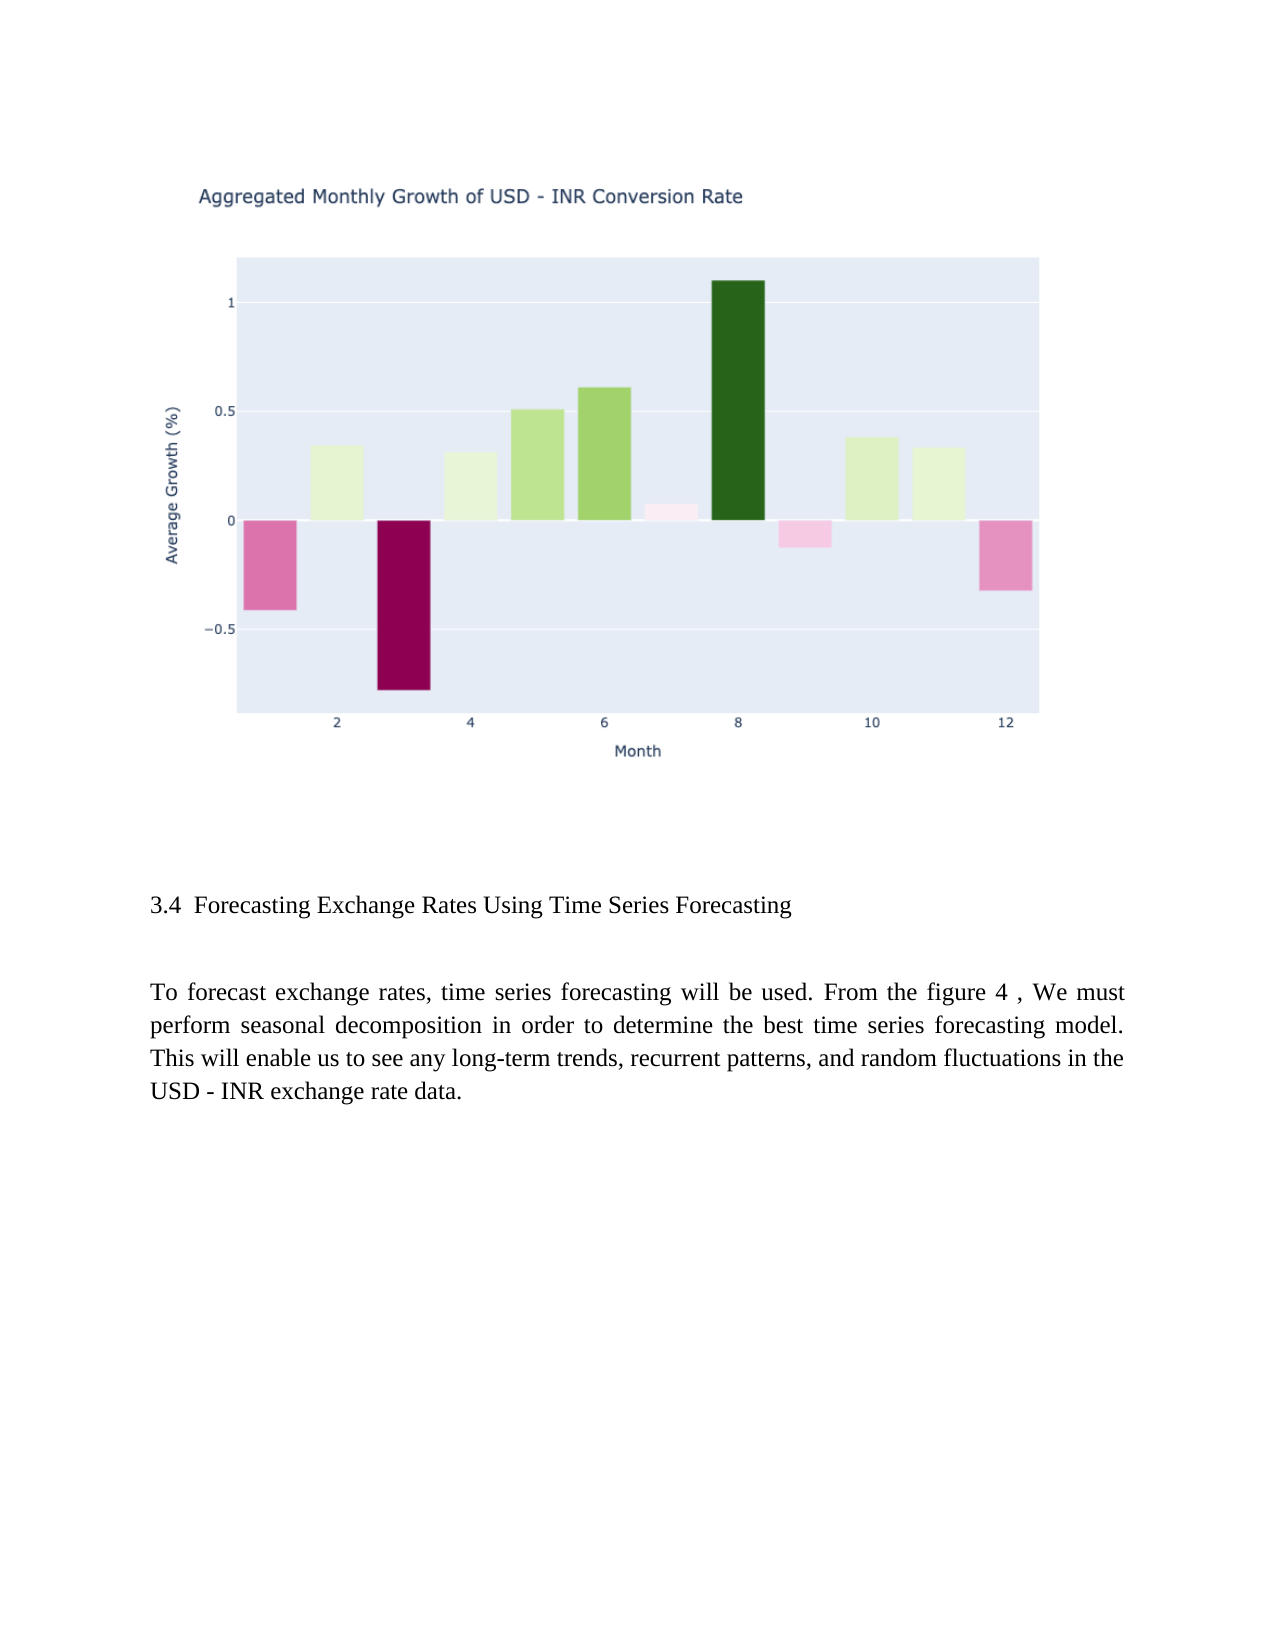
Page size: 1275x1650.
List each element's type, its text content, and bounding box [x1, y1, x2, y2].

picture [150, 150, 1125, 800]
subtitle 3.4 Forecasting Exchange Rates Using Time Series Forecasting [150, 890, 1125, 919]
text To forecast exchange rates, time series forecasting will be used. From the figure 4 , We must perform seasonal decomposition in order to determine the best time series forecasting model. This will enable us to see any long-term trends, recurrent patterns, and random fluctuations in the USD - INR exchange rate data. [150, 977, 1125, 1104]
